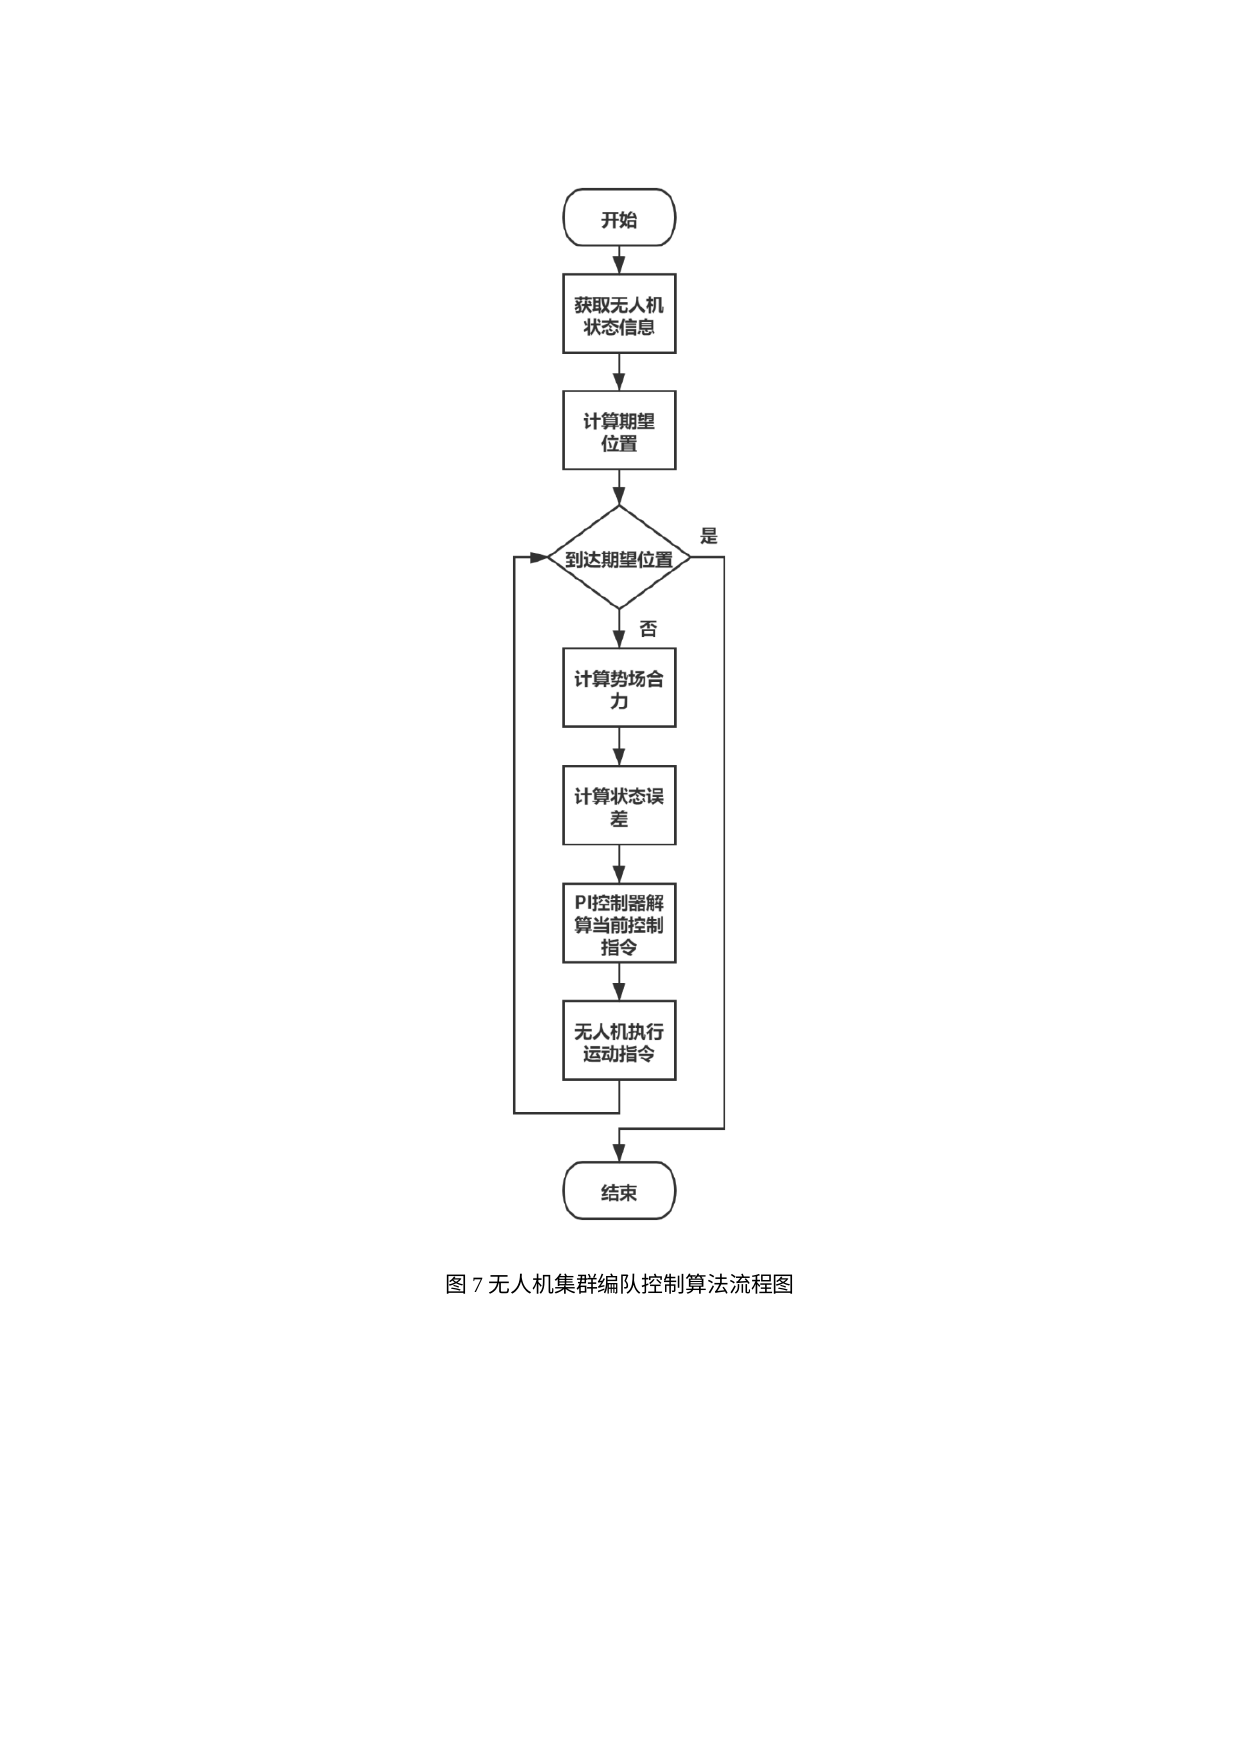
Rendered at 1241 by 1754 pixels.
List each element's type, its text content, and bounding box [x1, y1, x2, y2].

text 图7 无人机集群编队控制算法流程图 [187, 1267, 1053, 1299]
picture [486, 162, 804, 1246]
